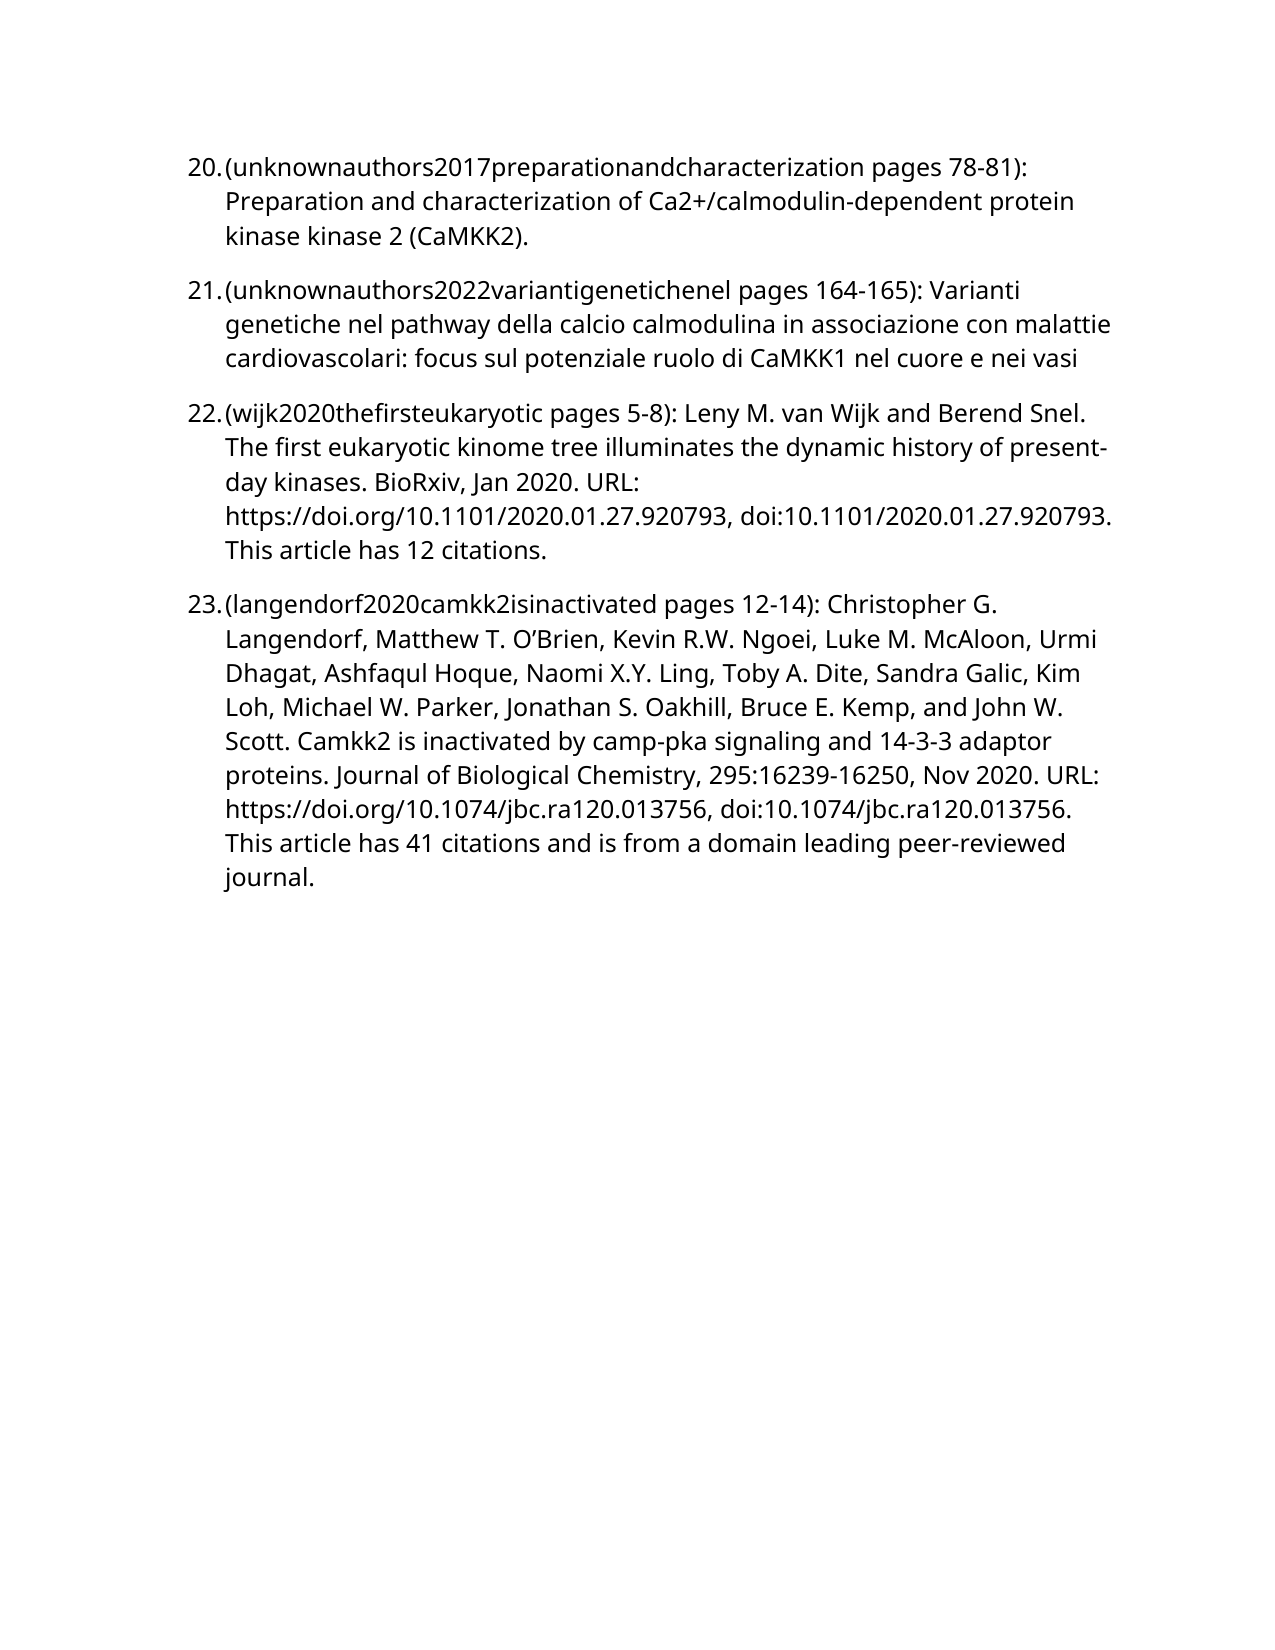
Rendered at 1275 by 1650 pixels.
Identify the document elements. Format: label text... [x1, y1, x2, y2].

list (unknownauthors2017preparationandcharacterization pages 78-81): Preparation and characterization of Ca2+/calmodulin-dependent protein kinase kinase 2 (CaMKK2). [187, 150, 1125, 252]
list (unknownauthors2022variantigenetichenel pages 164-165): Varianti genetiche nel pathway della calcio calmodulina in associazione con malattie cardiovascolari: focus sul potenziale ruolo di CaMKK1 nel cuore e nei vasi [187, 273, 1125, 375]
list (wijk2020thefirsteukaryotic pages 5-8): Leny M. van Wijk and Berend Snel. The first eukaryotic kinome tree illuminates the dynamic history of present-day kinases. BioRxiv, Jan 2020. URL: https://doi.org/10.1101/2020.01.27.920793, doi:10.1101/2020.01.27.920793. This article has 12 citations. [187, 396, 1125, 566]
list (langendorf2020camkk2isinactivated pages 12-14): Christopher G. Langendorf, Matthew T. O’Brien, Kevin R.W. Ngoei, Luke M. McAloon, Urmi Dhagat, Ashfaqul Hoque, Naomi X.Y. Ling, Toby A. Dite, Sandra Galic, Kim Loh, Michael W. Parker, Jonathan S. Oakhill, Bruce E. Kemp, and John W. Scott. Camkk2 is inactivated by camp-pka signaling and 14-3-3 adaptor proteins. Journal of Biological Chemistry, 295:16239-16250, Nov 2020. URL: https://doi.org/10.1074/jbc.ra120.013756, doi:10.1074/jbc.ra120.013756. This article has 41 citations and is from a domain leading peer-reviewed journal. [187, 587, 1125, 894]
